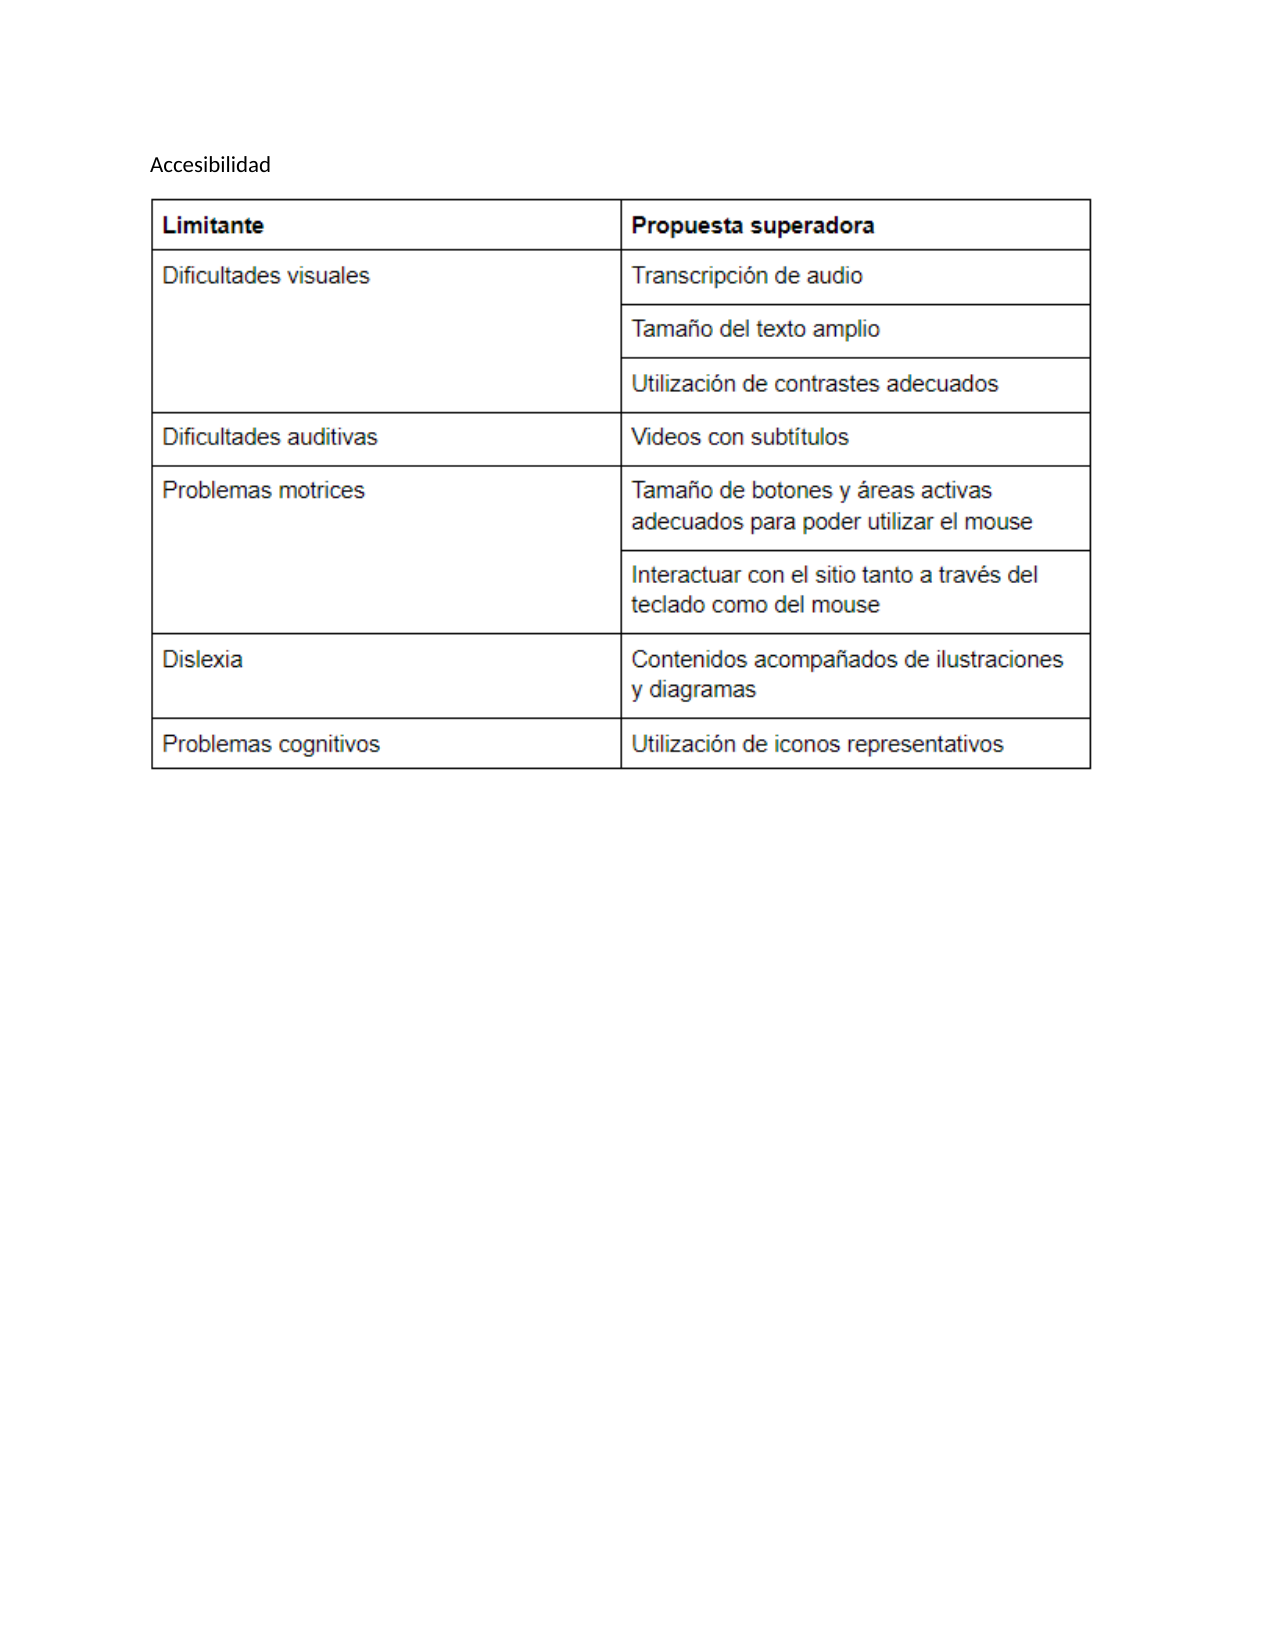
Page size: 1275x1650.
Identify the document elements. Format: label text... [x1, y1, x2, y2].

text Accesibilidad [150, 150, 1125, 178]
picture [150, 196, 1093, 771]
